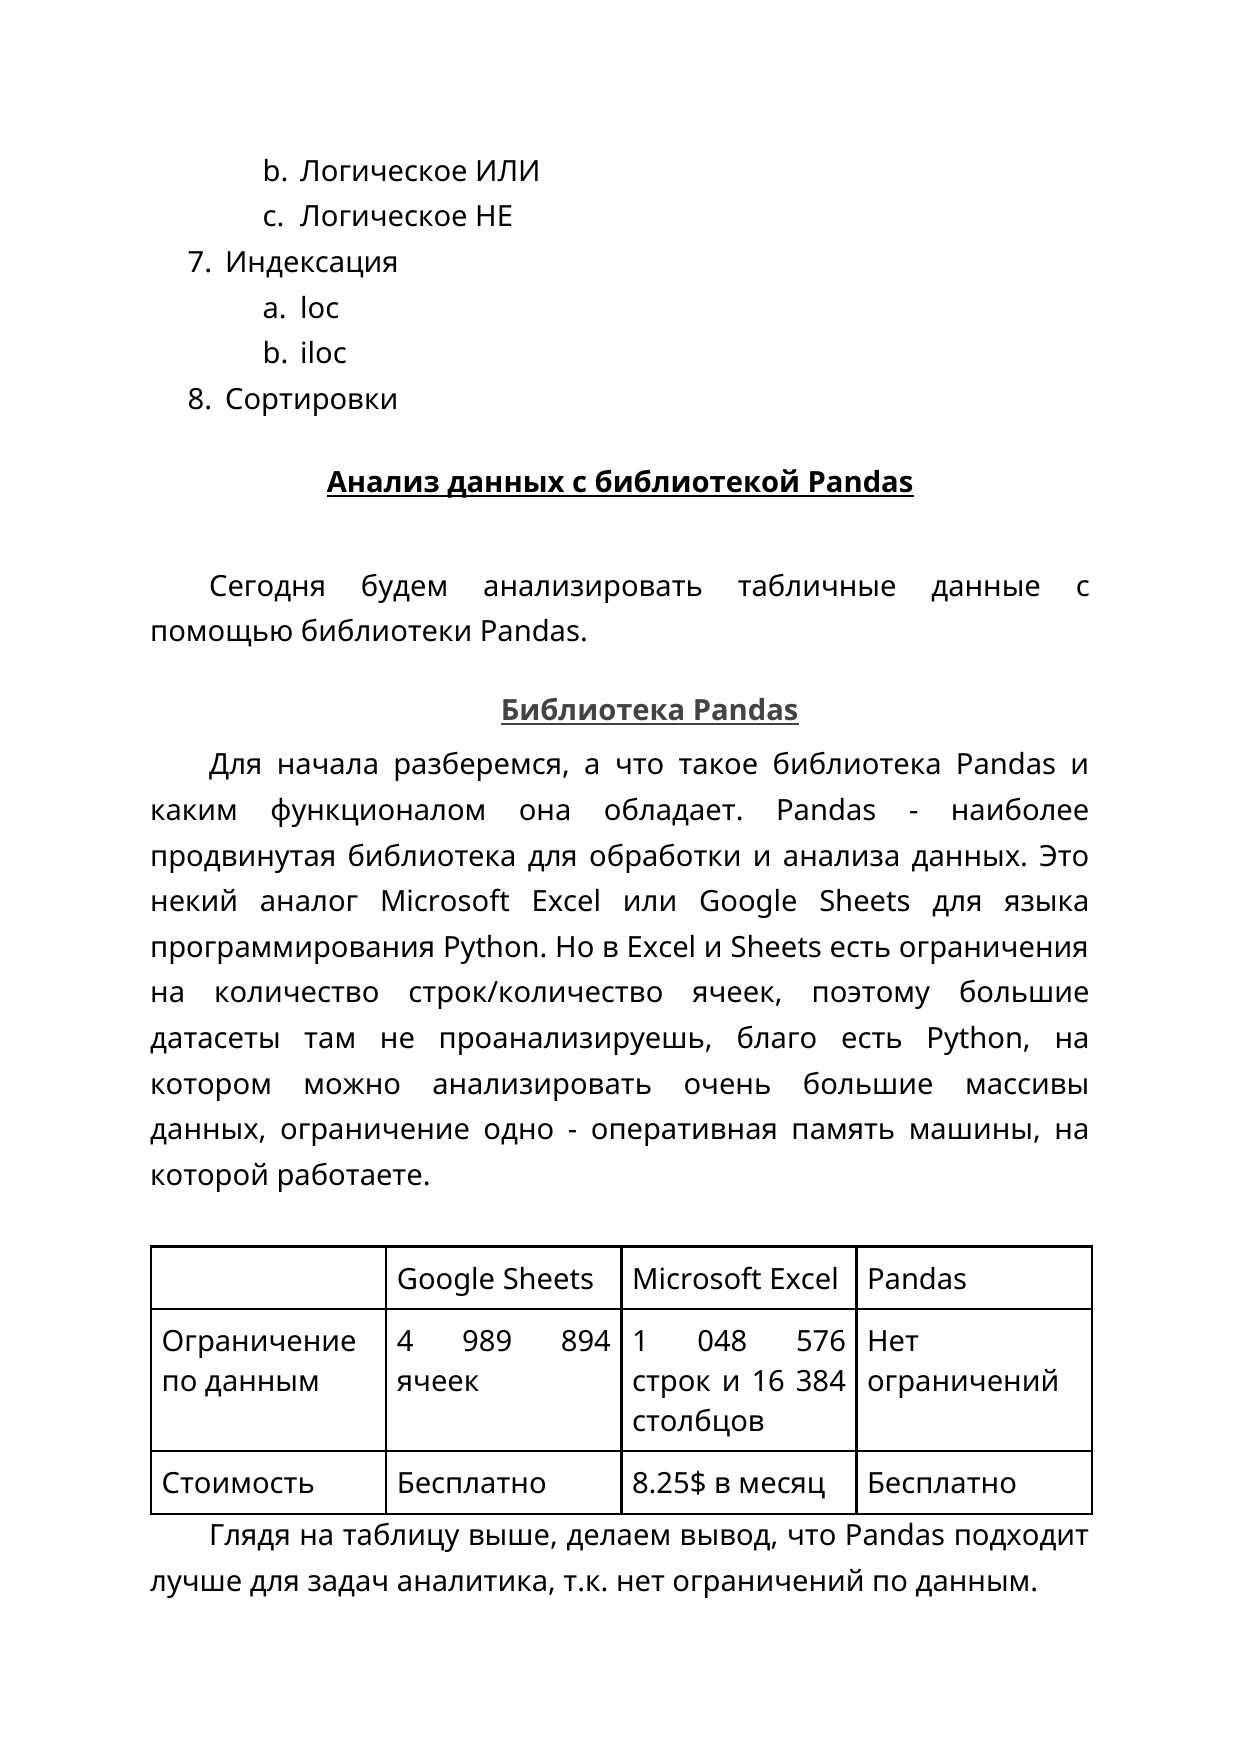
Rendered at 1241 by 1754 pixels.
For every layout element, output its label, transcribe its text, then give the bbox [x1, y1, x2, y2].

table_header Microsoft Excel [623, 1248, 855, 1308]
table_header Google Sheets [387, 1248, 620, 1308]
table_header Pandas [858, 1248, 1091, 1308]
table_cell 8.25$ в месяц [623, 1452, 855, 1513]
table_cell Бесплатно [387, 1452, 620, 1513]
table_cell Бесплатно [858, 1452, 1091, 1513]
text Для начала разберемся, а что такое библиотека Pandas и каким функционалом она обладает. Pandas - наиболее продвинутая библиотека для обработки и анализа данных. Это некий аналог Microsoft Excel или Google Sheets для языка программирования Python. Но в Excel и Sheets есть ограничения на количество строк/количество ячеек, поэтому большие датасеты там не проанализируешь, благо есть Python, на котором можно анализировать очень большие массивы данных, ограничение одно - оперативная память машины, на которой работаете. [150, 743, 1090, 1194]
table_cell 4 989 894 ячеек [387, 1310, 620, 1450]
table_cell 1 048 576 строк и 16 384 столбцов [623, 1310, 855, 1450]
list Сортировки [187, 378, 1090, 418]
table_header [152, 1248, 385, 1308]
text Сегодня будем анализировать табличные данные с помощью библиотеки Pandas. [150, 565, 1090, 650]
list iloc [262, 332, 1090, 372]
list loc [262, 287, 1090, 327]
list Индексация [187, 241, 1090, 281]
list Логическое НЕ [262, 196, 1090, 235]
list Логическое ИЛИ [262, 150, 1090, 190]
subtitle Библиотека Pandas [150, 689, 1090, 729]
table_cell Ограничение по данным [152, 1310, 385, 1450]
table_cell Стоимость [152, 1452, 385, 1513]
table_cell Нет ограничений [858, 1310, 1091, 1450]
text Глядя на таблицу выше, делаем вывод, что Pandas подходит лучше для задач аналитика, т.к. нет ограничений по данным. [150, 1515, 1090, 1600]
subtitle Анализ данных с библиотекой Pandas [150, 461, 1090, 501]
